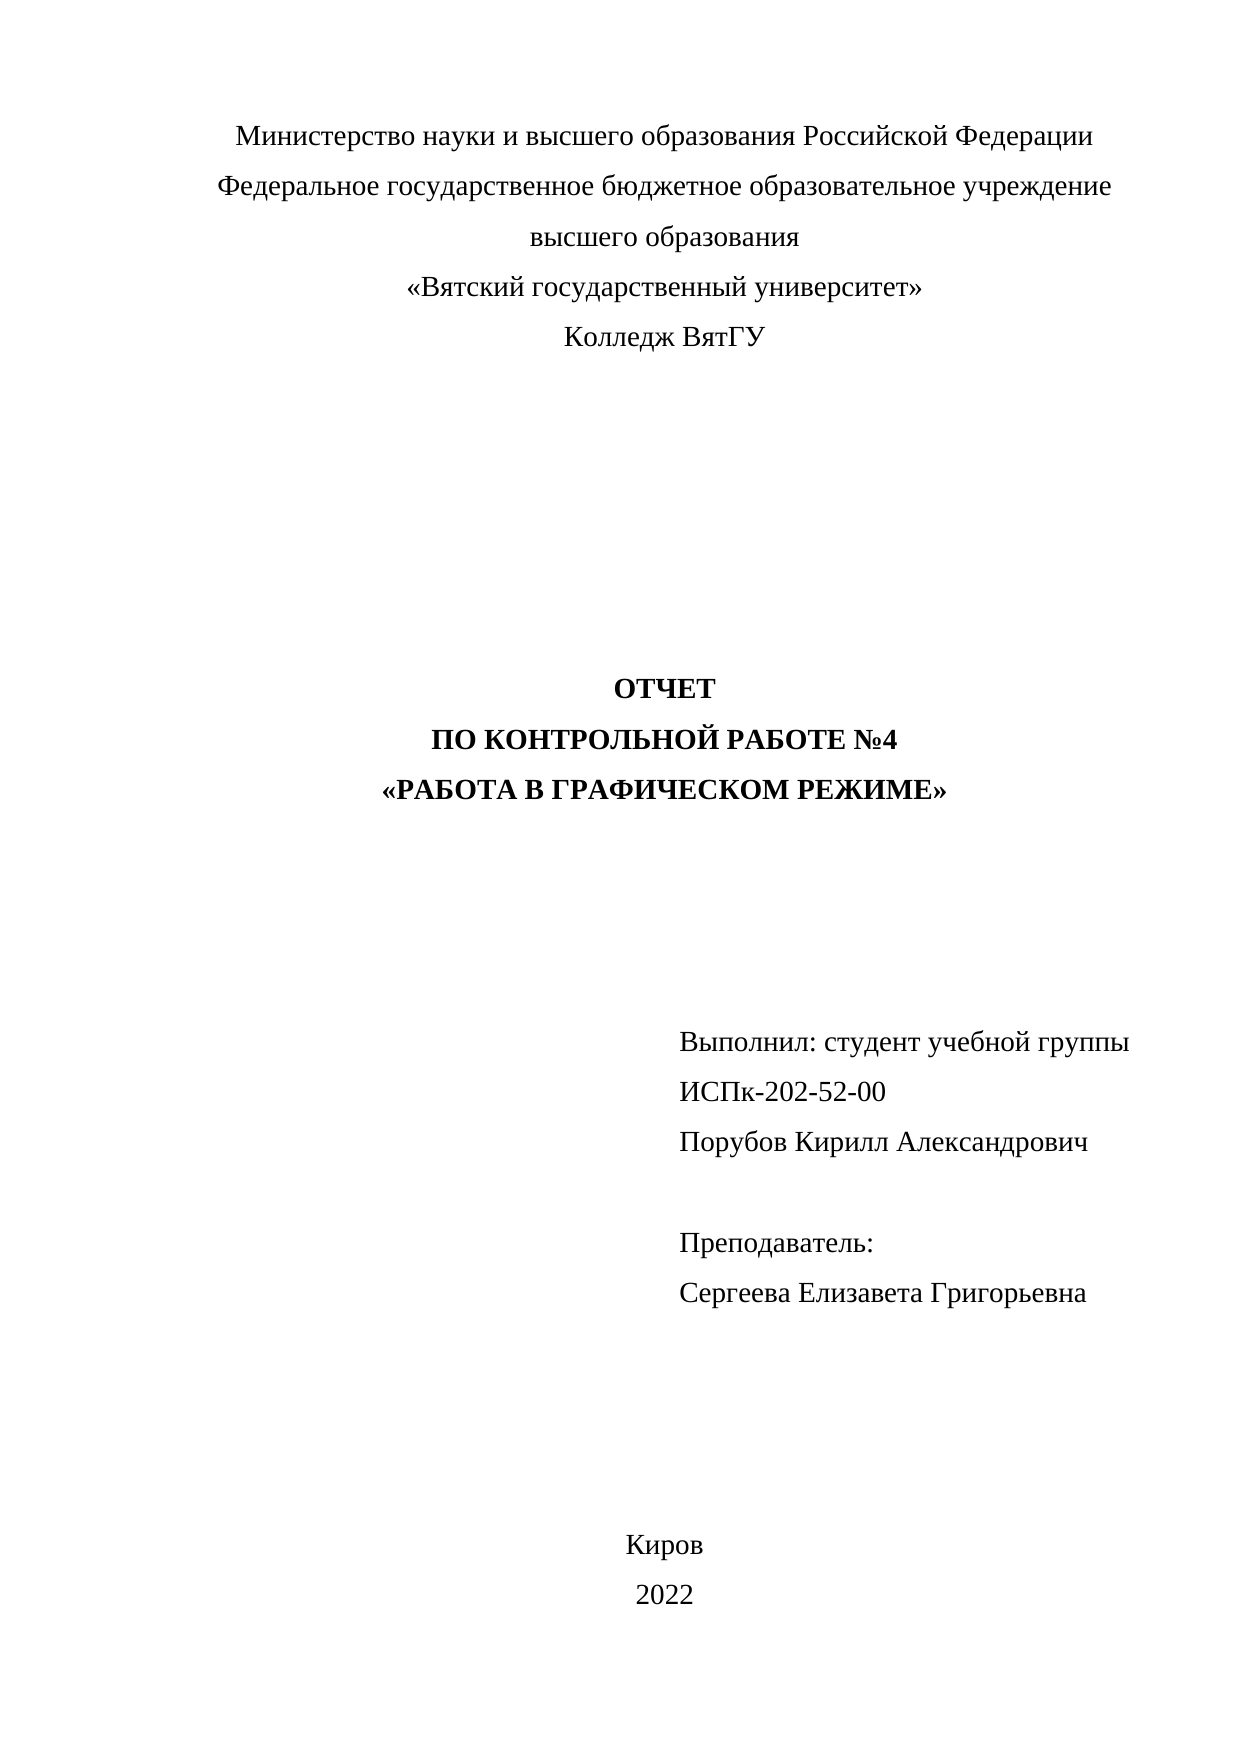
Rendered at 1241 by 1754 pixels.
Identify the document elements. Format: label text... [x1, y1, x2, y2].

text «Вятский государственный университет» [177, 269, 1152, 303]
text «РАБОТА В ГРАФИЧЕСКОМ РЕЖИМЕ» [177, 772, 1152, 806]
text Преподаватель: [679, 1225, 1152, 1258]
text Выполнил: студент учебной группы [679, 1024, 1152, 1057]
text высшего образования [177, 219, 1152, 252]
text Киров [177, 1527, 1152, 1560]
text Колледж ВятГУ [177, 319, 1152, 353]
text ИСПк-202-52-00 [679, 1074, 1152, 1108]
text ОТЧЕТ [177, 672, 1152, 705]
text ПО КОНТРОЛЬНОЙ РАБОТЕ №4 [177, 722, 1152, 755]
text Сергеева Елизавета Григорьевна [679, 1275, 1152, 1309]
text Порубов Кирилл Александрович [679, 1124, 1152, 1158]
text Федеральное государственное бюджетное образовательное учреждение [177, 168, 1152, 202]
text Министерство науки и высшего образования Российской Федерации [177, 118, 1152, 152]
text 2022 [177, 1577, 1152, 1611]
